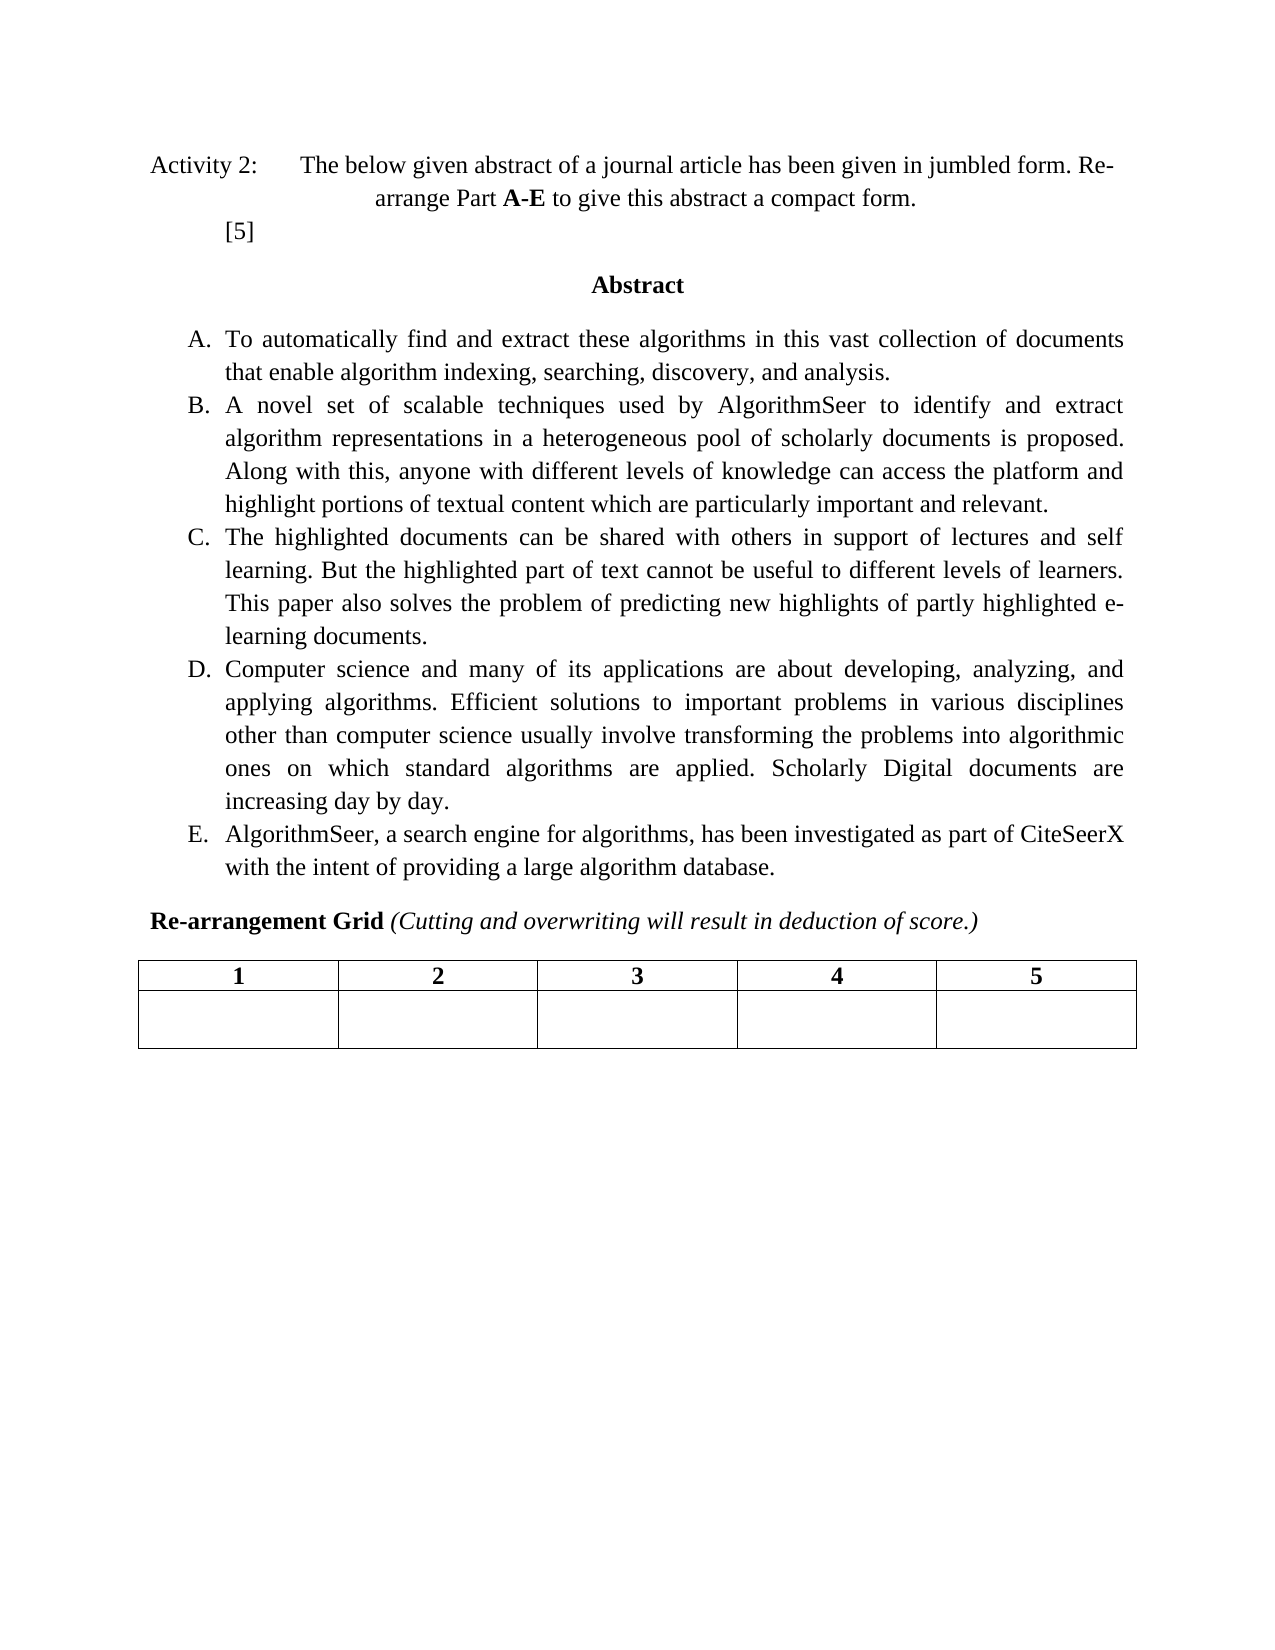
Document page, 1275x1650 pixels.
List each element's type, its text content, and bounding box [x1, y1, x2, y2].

list AlgorithmSeer, a search engine for algorithms, has been investigated as part of CiteSeerX with the intent of providing a large algorithm database. [187, 819, 1125, 881]
table_header 3 [538, 961, 737, 989]
text Activity 2: The below given abstract of a journal article has been given in jumbled form. Re- arrange Part A-E to give this abstract a compact form. [5] [150, 150, 1125, 245]
table_header 2 [339, 961, 537, 989]
table_header 4 [738, 961, 936, 989]
list The highlighted documents can be shared with others in support of lectures and self learning. But the highlighted part of text cannot be useful to different levels of learners. This paper also solves the problem of predicting new highlights of partly highlighted e-learning documents. [187, 522, 1125, 650]
list Computer science and many of its applications are about developing, analyzing, and applying algorithms. Efficient solutions to important problems in various disciplines other than computer science usually involve transforming the problems into algorithmic ones on which standard algorithms are applied. Scholarly Digital documents are increasing day by day. [187, 654, 1125, 815]
table_header 5 [937, 961, 1136, 989]
text Re-arrangement Grid (Cutting and overwriting will result in deduction of score.) [150, 906, 1125, 935]
list A novel set of scalable techniques used by AlgorithmSeer to identify and extract algorithm representations in a heterogeneous pool of scholarly documents is proposed. Along with this, anyone with different levels of knowledge can access the platform and highlight portions of textual content which are particularly important and relevant. [187, 390, 1125, 518]
table_cell [937, 991, 1136, 1048]
table_cell [738, 991, 936, 1048]
text Abstract [150, 270, 1125, 299]
table_cell [339, 991, 537, 1048]
table_header 1 [139, 961, 338, 989]
table_cell [139, 991, 338, 1048]
table_cell [538, 991, 737, 1048]
list To automatically find and extract these algorithms in this vast collection of documents that enable algorithm indexing, searching, discovery, and analysis. [187, 324, 1125, 386]
